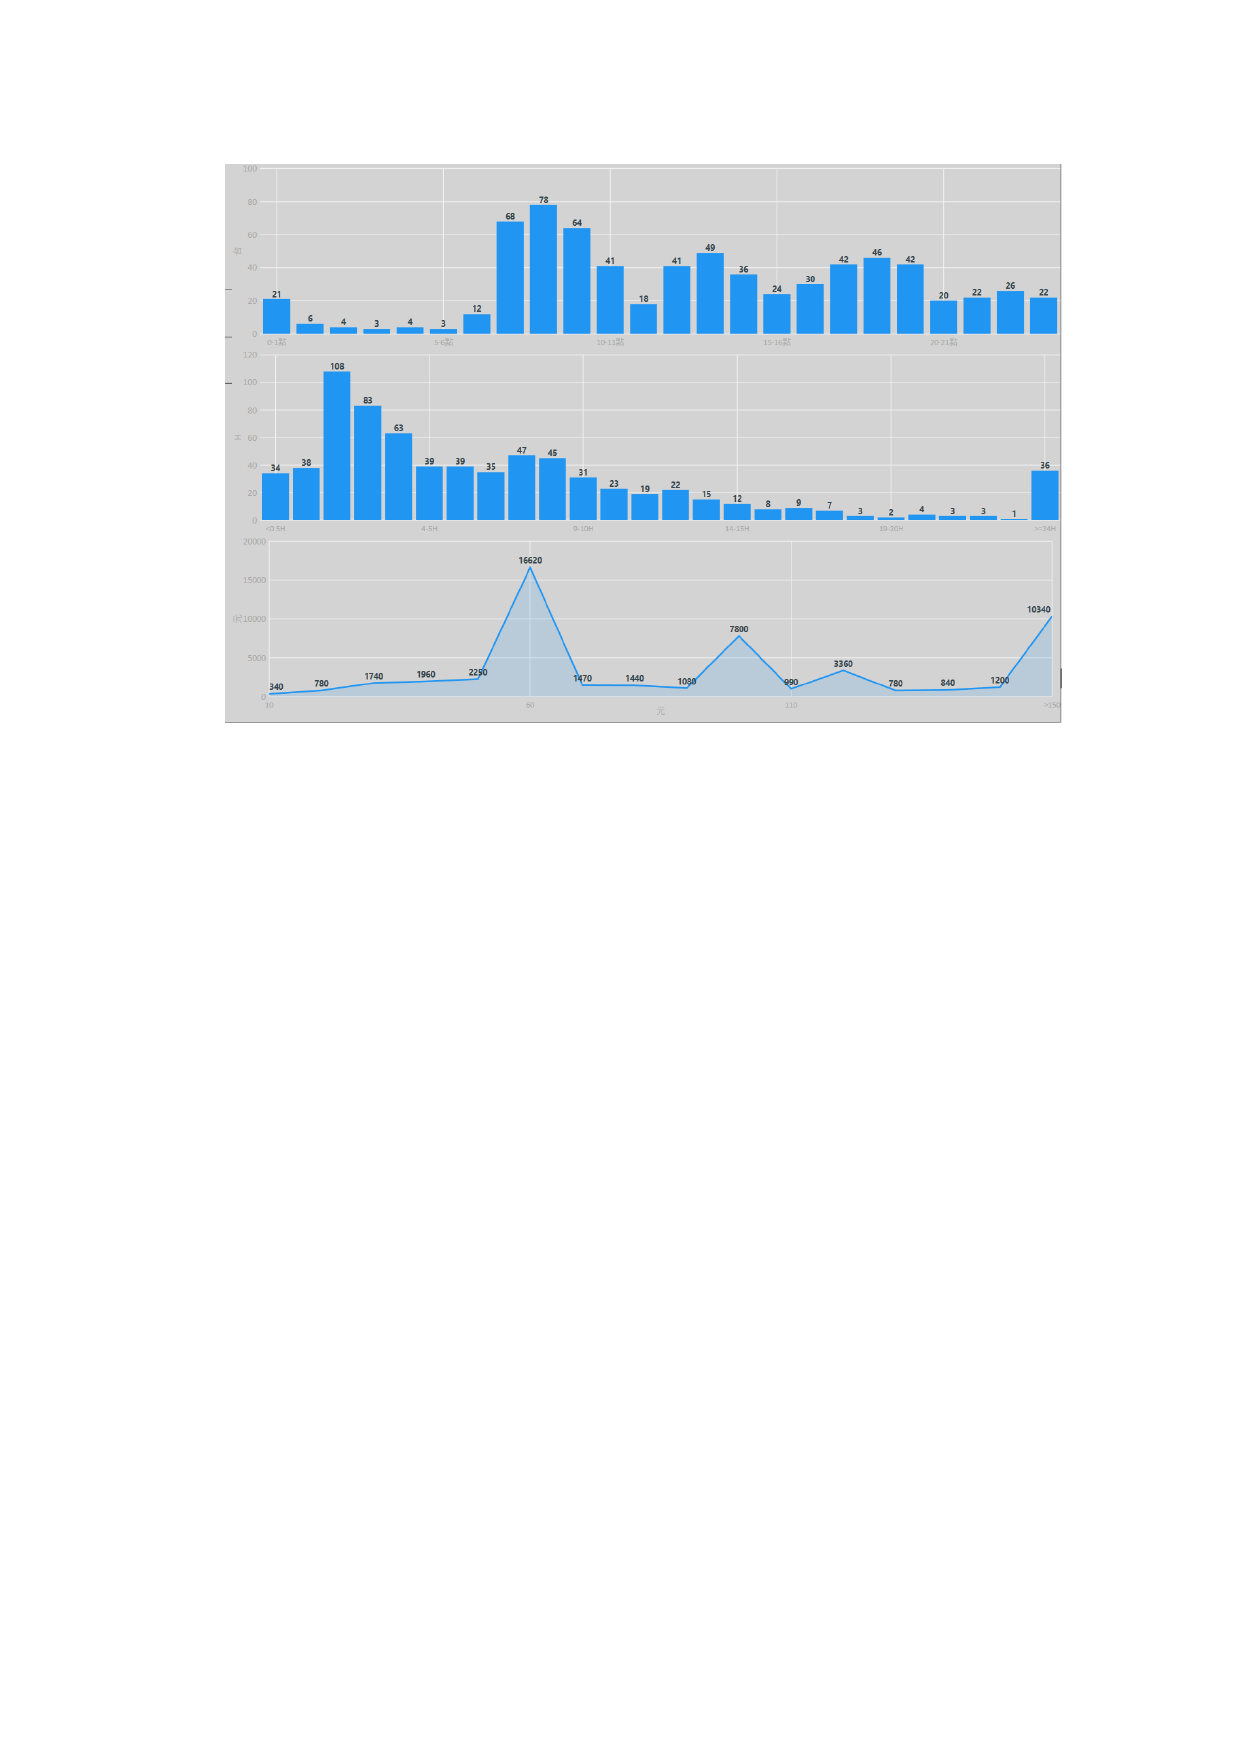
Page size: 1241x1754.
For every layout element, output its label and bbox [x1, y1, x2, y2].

picture [225, 164, 1062, 723]
